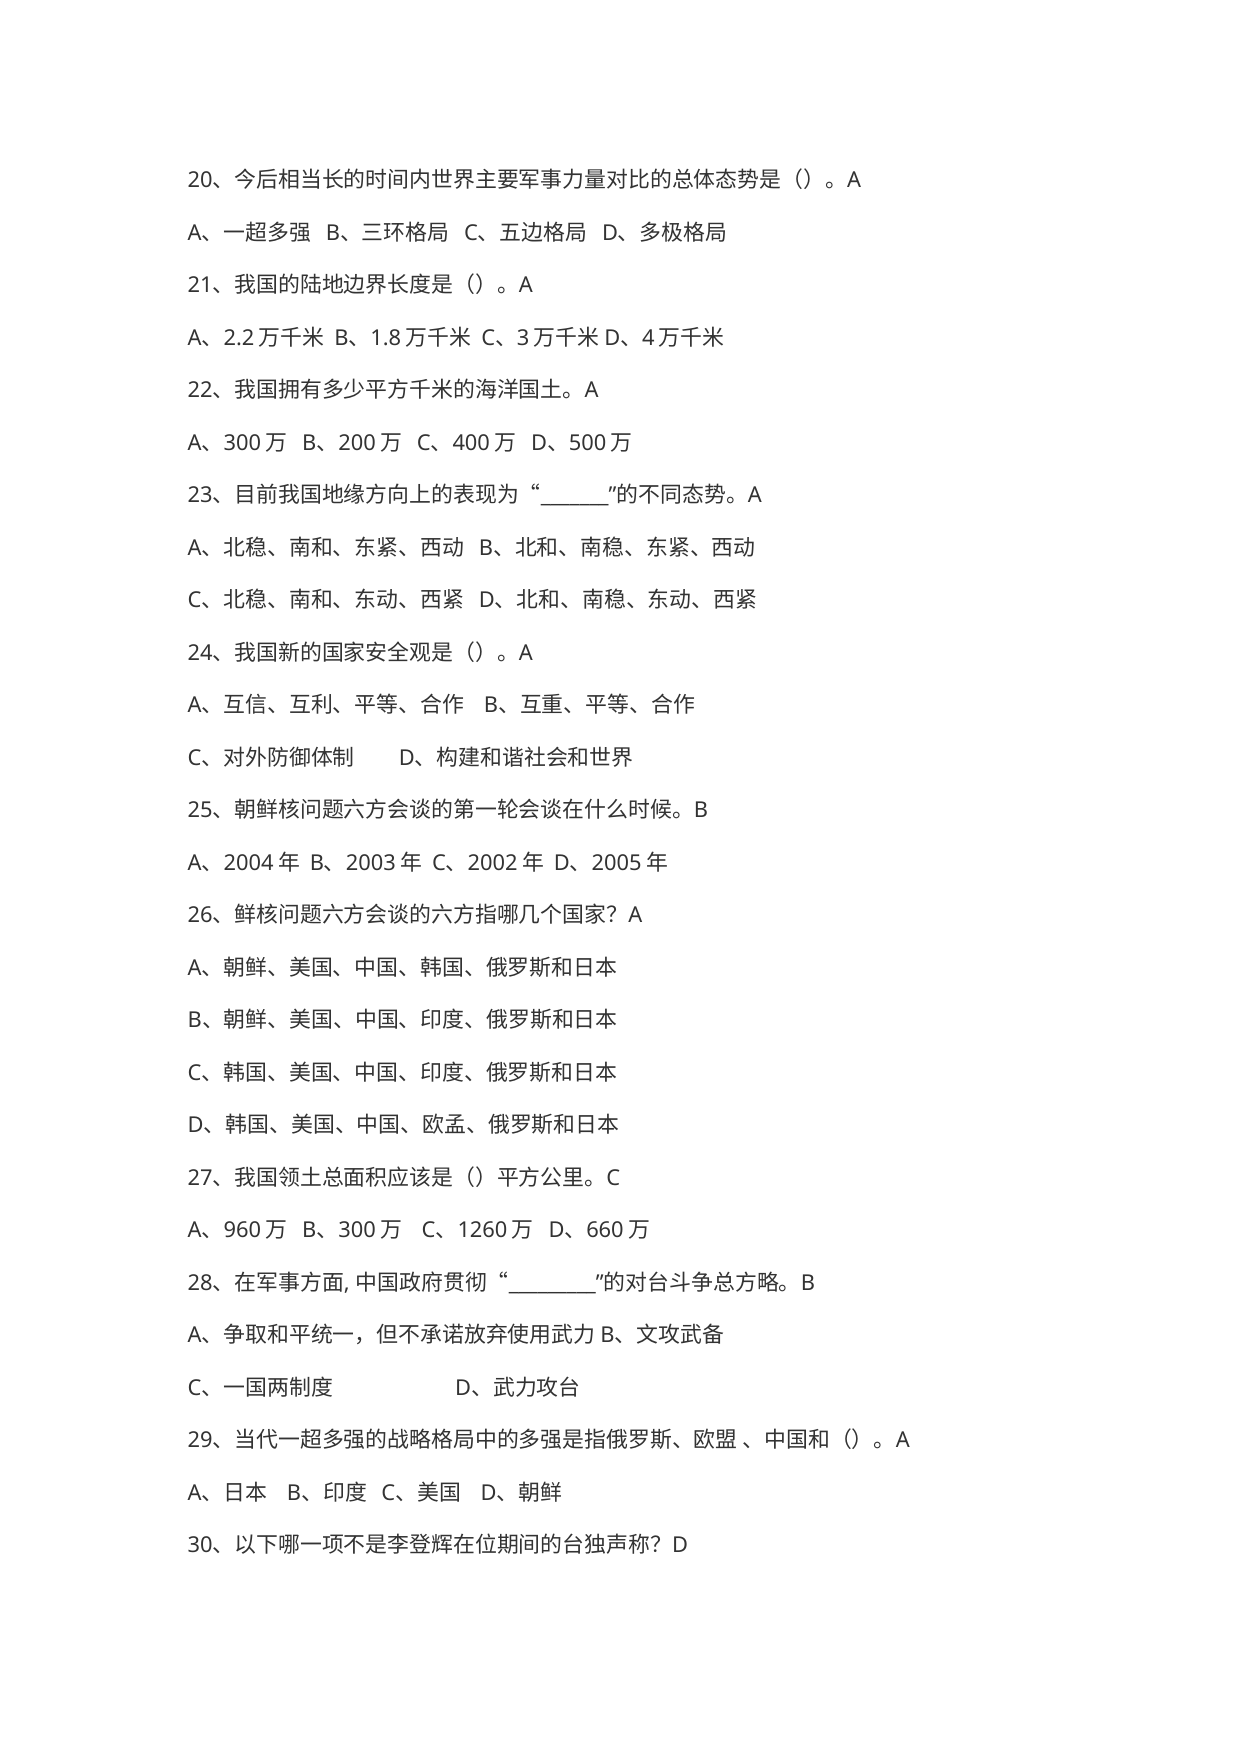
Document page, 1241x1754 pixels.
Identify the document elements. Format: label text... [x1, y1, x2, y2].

text 28、在军事方面, 中国政府贯彻“_________”的对台斗争总方略。B [187, 1264, 1053, 1297]
text 26、鲜核问题六方会谈的六方指哪几个国家？A [187, 897, 1053, 929]
text A、北稳、南和、东紧、西动 B、北和、南稳、东紧、西动 [187, 529, 1053, 562]
text A、朝鲜、美国、中国、韩国、俄罗斯和日本 [187, 949, 1053, 982]
text A、一超多强 B、三环格局 C、五边格局 D、多极格局 [187, 214, 1053, 247]
text A、争取和平统一，但不承诺放弃使用武力 B、文攻武备 [187, 1317, 1053, 1349]
text 29、当代一超多强的战略格局中的多强是指俄罗斯、欧盟 、中国和（）。A [187, 1422, 1053, 1454]
text C、一国两制度 D、武力攻台 [187, 1369, 1053, 1402]
text B、朝鲜、美国、中国、印度、俄罗斯和日本 [187, 1002, 1053, 1034]
text D、韩国、美国、中国、欧孟、俄罗斯和日本 [187, 1107, 1053, 1139]
text C、韩国、美国、中国、印度、俄罗斯和日本 [187, 1054, 1053, 1087]
text 21、我国的陆地边界长度是（）。A [187, 267, 1053, 299]
text A、2004年 B、2003年 C、2002年 D、2005年 [187, 844, 1053, 877]
text A、日本 B、印度 C、美国 D、朝鲜 [187, 1474, 1053, 1507]
text C、北稳、南和、东动、西紧 D、北和、南稳、东动、西紧 [187, 582, 1053, 614]
text A、互信、互利、平等、合作 B、互重、平等、合作 [187, 687, 1053, 719]
text 22、我国拥有多少平方千米的海洋国土。A [187, 372, 1053, 404]
text A、960万 B、300万 C、1260万 D、660万 [187, 1212, 1053, 1244]
text A、300万 B、200万 C、400万 D、500万 [187, 424, 1053, 457]
text 25、朝鲜核问题六方会谈的第一轮会谈在什么时候。B [187, 792, 1053, 824]
text 24、我国新的国家安全观是（）。A [187, 634, 1053, 667]
text C、对外防御体制 D、构建和谐社会和世界 [187, 739, 1053, 772]
text A、2.2万千米 B、1.8万千米 C、3万千米 D、4万千米 [187, 319, 1053, 352]
text 27、我国领土总面积应该是（）平方公里。C [187, 1159, 1053, 1192]
text 30、以下哪一项不是李登辉在位期间的台独声称？D [187, 1527, 1053, 1559]
text 23、目前我国地缘方向上的表现为“_______”的不同态势。A [187, 477, 1053, 509]
text 20、今后相当长的时间内世界主要军事力量对比的总体态势是（）。A [187, 162, 1053, 194]
